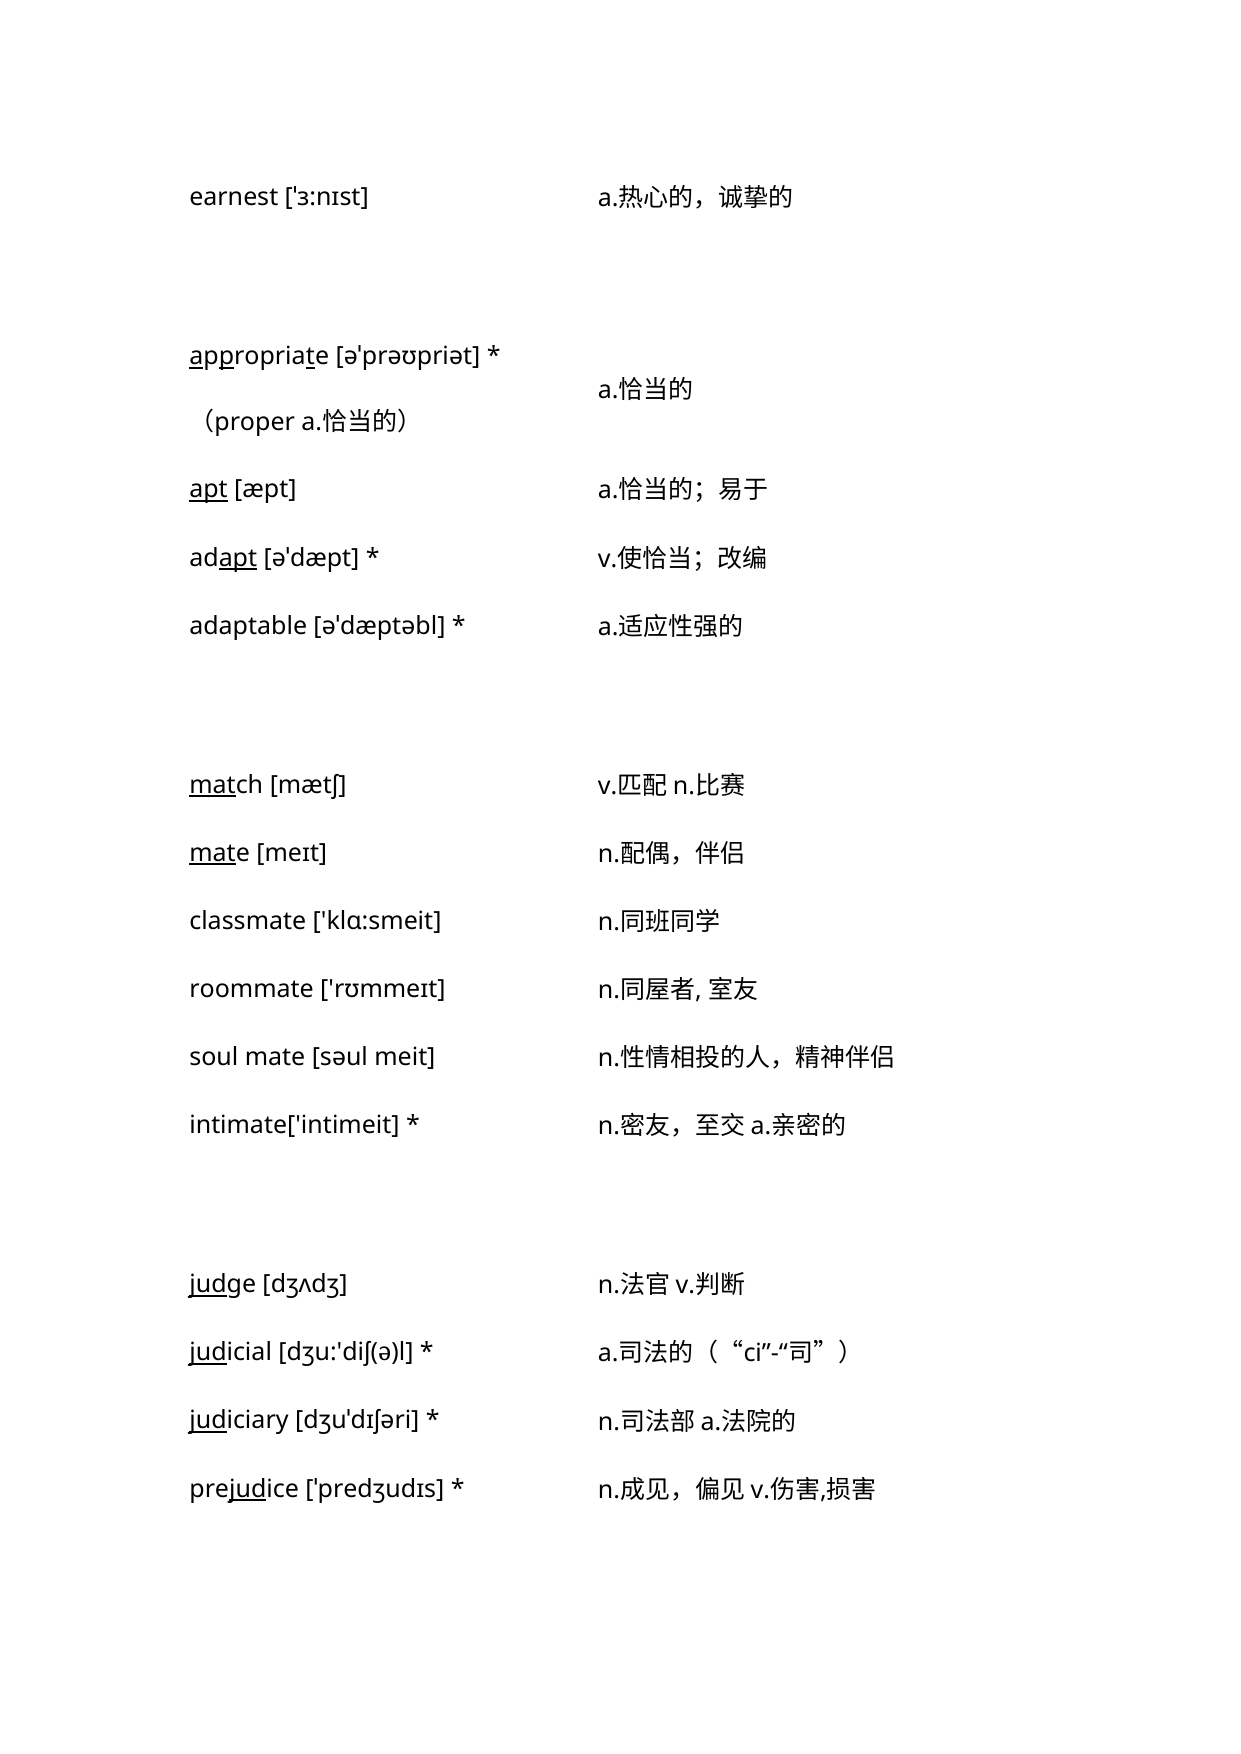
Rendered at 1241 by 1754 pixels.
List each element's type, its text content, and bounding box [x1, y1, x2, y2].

table_cell a.司法的（“ci”-“司”） [596, 1317, 1005, 1385]
table_cell judiciary [dʒuˈdɪʃəri] * [188, 1385, 596, 1453]
table_header match [mætʃ] [188, 749, 596, 817]
table_cell classmate ['klɑ:smeit] [188, 886, 596, 954]
table_cell adapt [əˈdæpt] * [188, 522, 596, 590]
table_header judge [dʒʌdʒ] [188, 1249, 596, 1317]
table_cell n.成见，偏见 v.伤害,损害 [596, 1453, 1005, 1521]
table_cell v.使恰当；改编 [596, 522, 1005, 590]
table_cell n.性情相投的人，精神伴侣 [596, 1022, 1005, 1090]
table_cell n.同屋者, 室友 [596, 954, 1005, 1022]
table_header v.匹配 n.比赛 [596, 749, 1005, 817]
table_header appropriate [əˈprəʊpriət] * （proper a.恰当的） [188, 321, 596, 454]
table_cell soul mate [səul meit] [188, 1022, 596, 1090]
table_cell intimate['intimeit] * [188, 1090, 596, 1158]
table_cell a.适应性强的 [596, 590, 1005, 658]
table_cell a.热心的，诚挚的 [596, 162, 1005, 230]
table_cell n.配偶，伴侣 [596, 818, 1005, 886]
table_cell prejudice [ˈpredʒudɪs] * [188, 1453, 596, 1521]
table_cell mate [meɪt] [188, 818, 596, 886]
table_cell adaptable [əˈdæptəbl] * [188, 590, 596, 658]
table_cell earnest [ˈɜ:nɪst] [188, 162, 596, 230]
table_cell n.司法部 a.法院的 [596, 1385, 1005, 1453]
table_cell n.密友，至交 a.亲密的 [596, 1090, 1005, 1158]
table_header a.恰当的 [596, 321, 1005, 454]
table_cell judicial [dʒu:'diʃ(ә)l] * [188, 1317, 596, 1385]
table_cell n.同班同学 [596, 886, 1005, 954]
table_cell roommate ['rʊmmeɪt] [188, 954, 596, 1022]
table_header n.法官 v.判断 [596, 1249, 1005, 1317]
table_cell apt [æpt] [188, 454, 596, 522]
table_cell a.恰当的；易于 [596, 454, 1005, 522]
